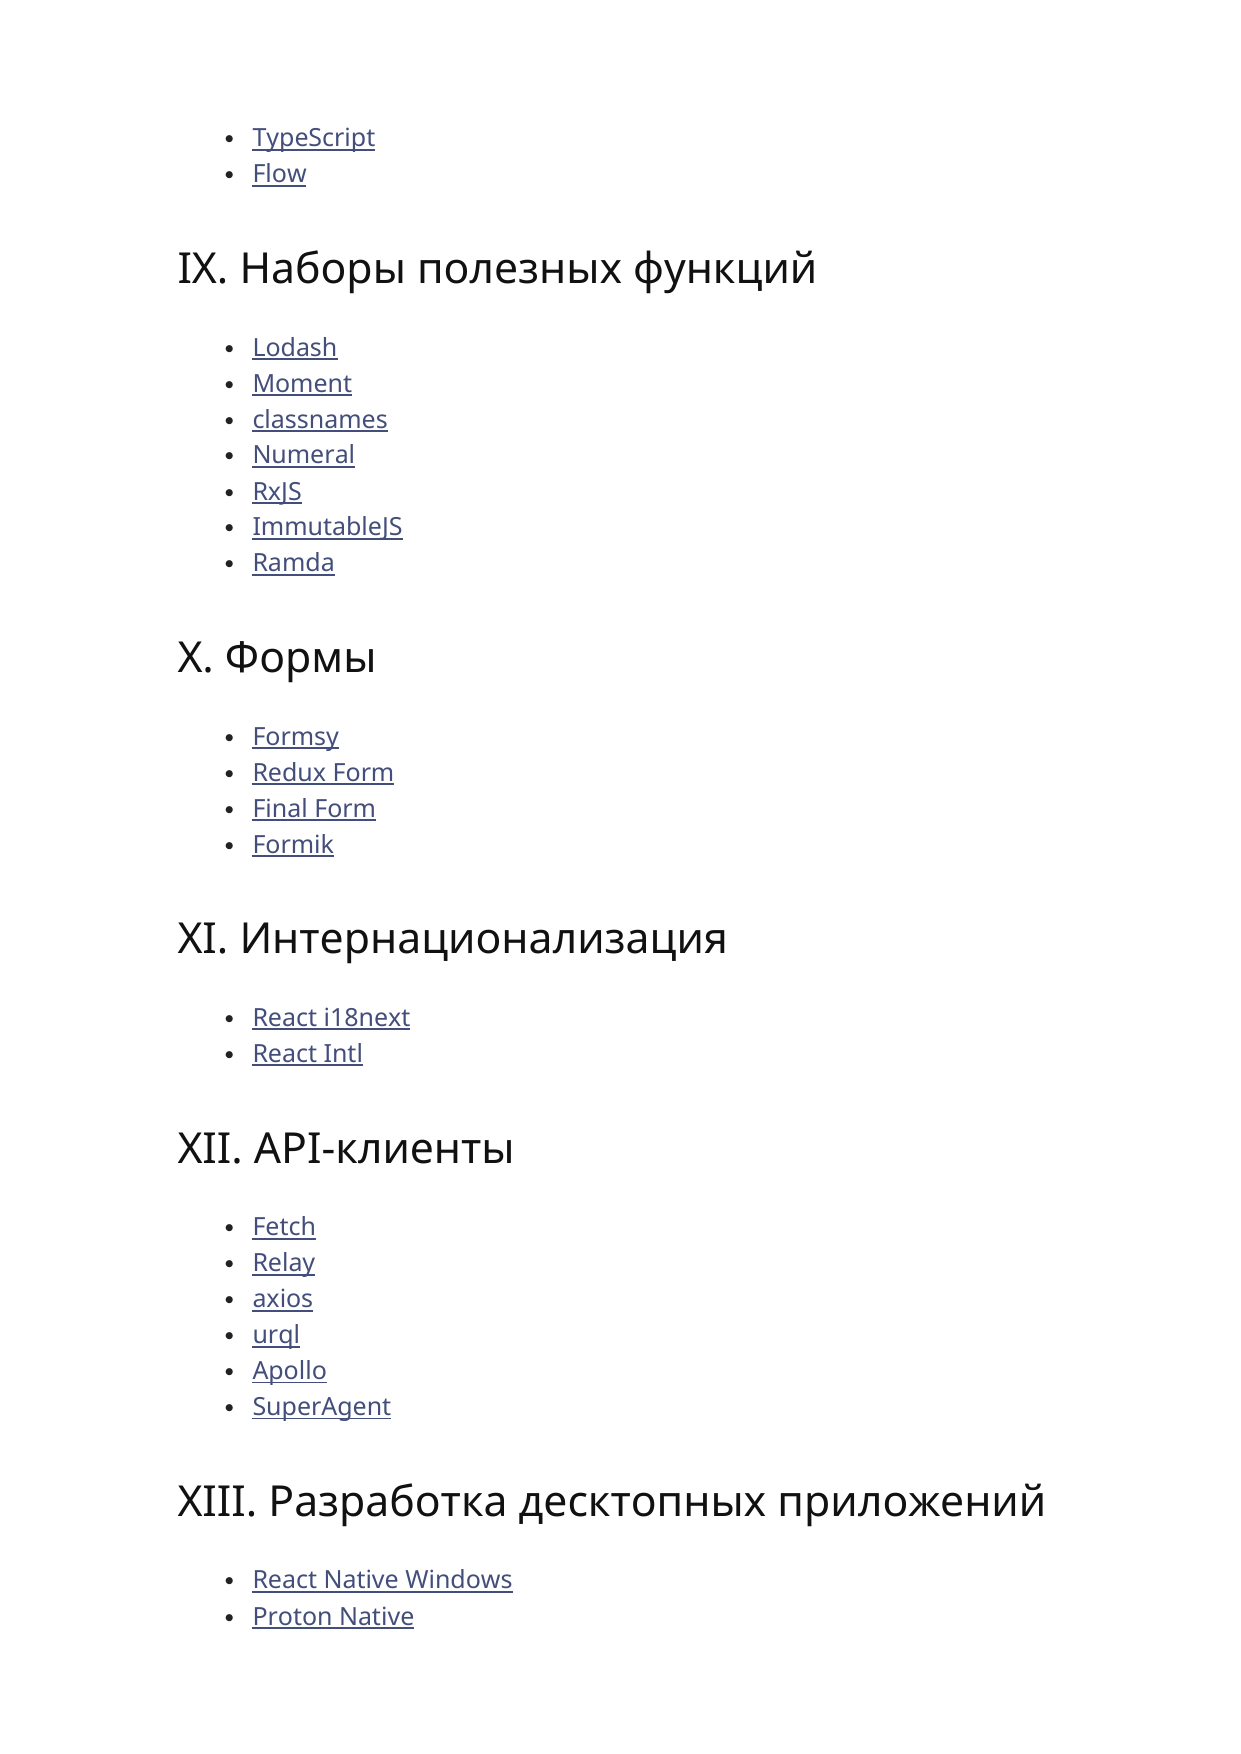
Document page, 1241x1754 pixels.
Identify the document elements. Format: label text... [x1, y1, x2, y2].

list ImmutableJS [226, 507, 1152, 543]
list RxJS [226, 471, 1152, 507]
list Lodash [226, 327, 1152, 363]
text XI. Интернационализация [177, 907, 1152, 967]
list React Intl [226, 1034, 1152, 1070]
list SuperAgent [226, 1387, 1152, 1423]
list classnames [226, 399, 1152, 435]
list Redux Form [226, 752, 1152, 788]
list Proton Native [226, 1596, 1152, 1632]
list axios [226, 1279, 1152, 1315]
list Formik [226, 824, 1152, 860]
text XIII. Разработка десктопных приложений [177, 1470, 1152, 1529]
text X. Формы [177, 626, 1152, 685]
text XII. API-клиенты [177, 1117, 1152, 1176]
list TypeScript [226, 118, 1152, 154]
list Moment [226, 363, 1152, 399]
list Fetch [226, 1207, 1152, 1243]
list Formsy [226, 717, 1152, 752]
text IX. Наборы полезных функций [177, 237, 1152, 296]
list Ramda [226, 543, 1152, 579]
list Final Form [226, 788, 1152, 824]
list React Native Windows [226, 1560, 1152, 1596]
list Numeral [226, 435, 1152, 471]
list React i18next [226, 998, 1152, 1034]
list Apollo [226, 1351, 1152, 1387]
list Relay [226, 1243, 1152, 1279]
list urql [226, 1315, 1152, 1351]
list Flow [226, 154, 1152, 190]
